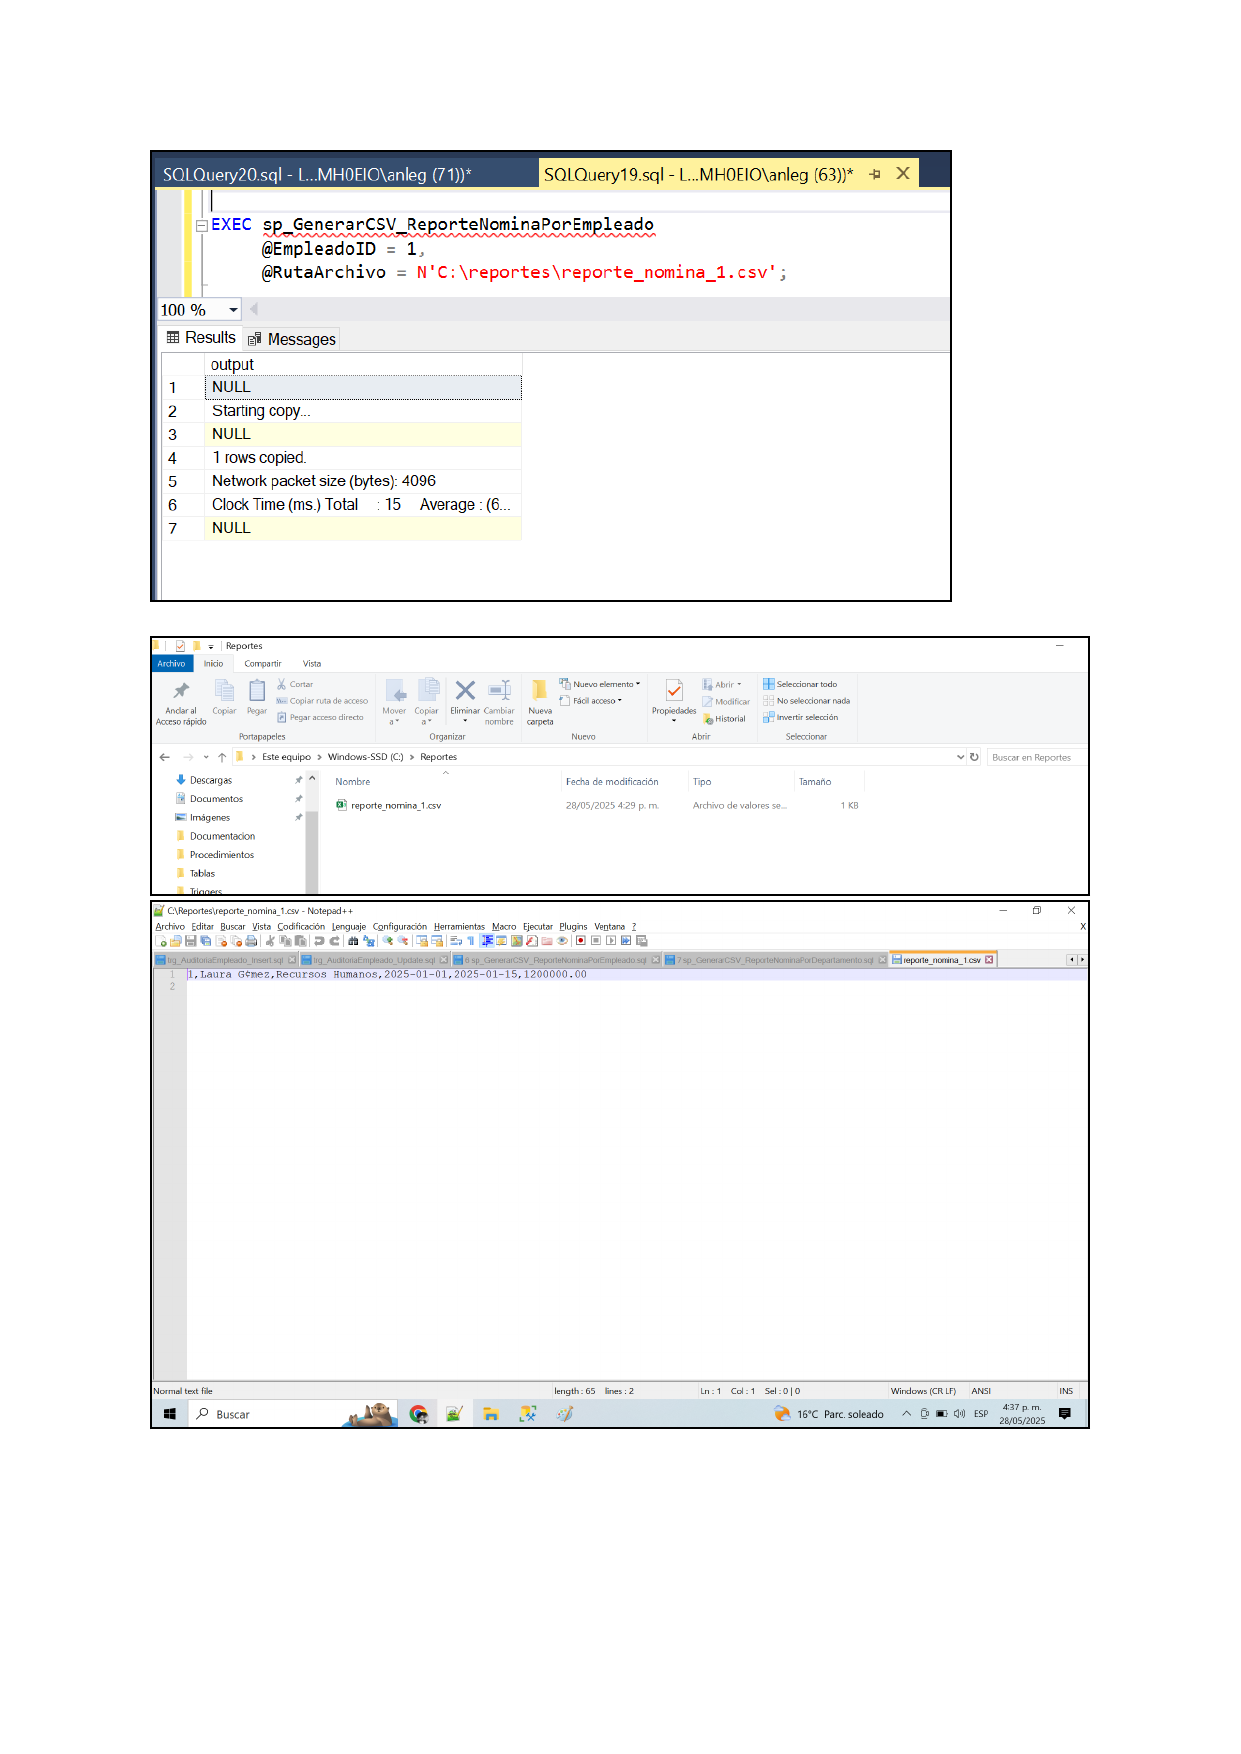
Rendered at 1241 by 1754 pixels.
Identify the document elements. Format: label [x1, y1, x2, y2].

picture [152, 152, 950, 600]
picture [152, 902, 1088, 1427]
picture [152, 638, 1088, 894]
